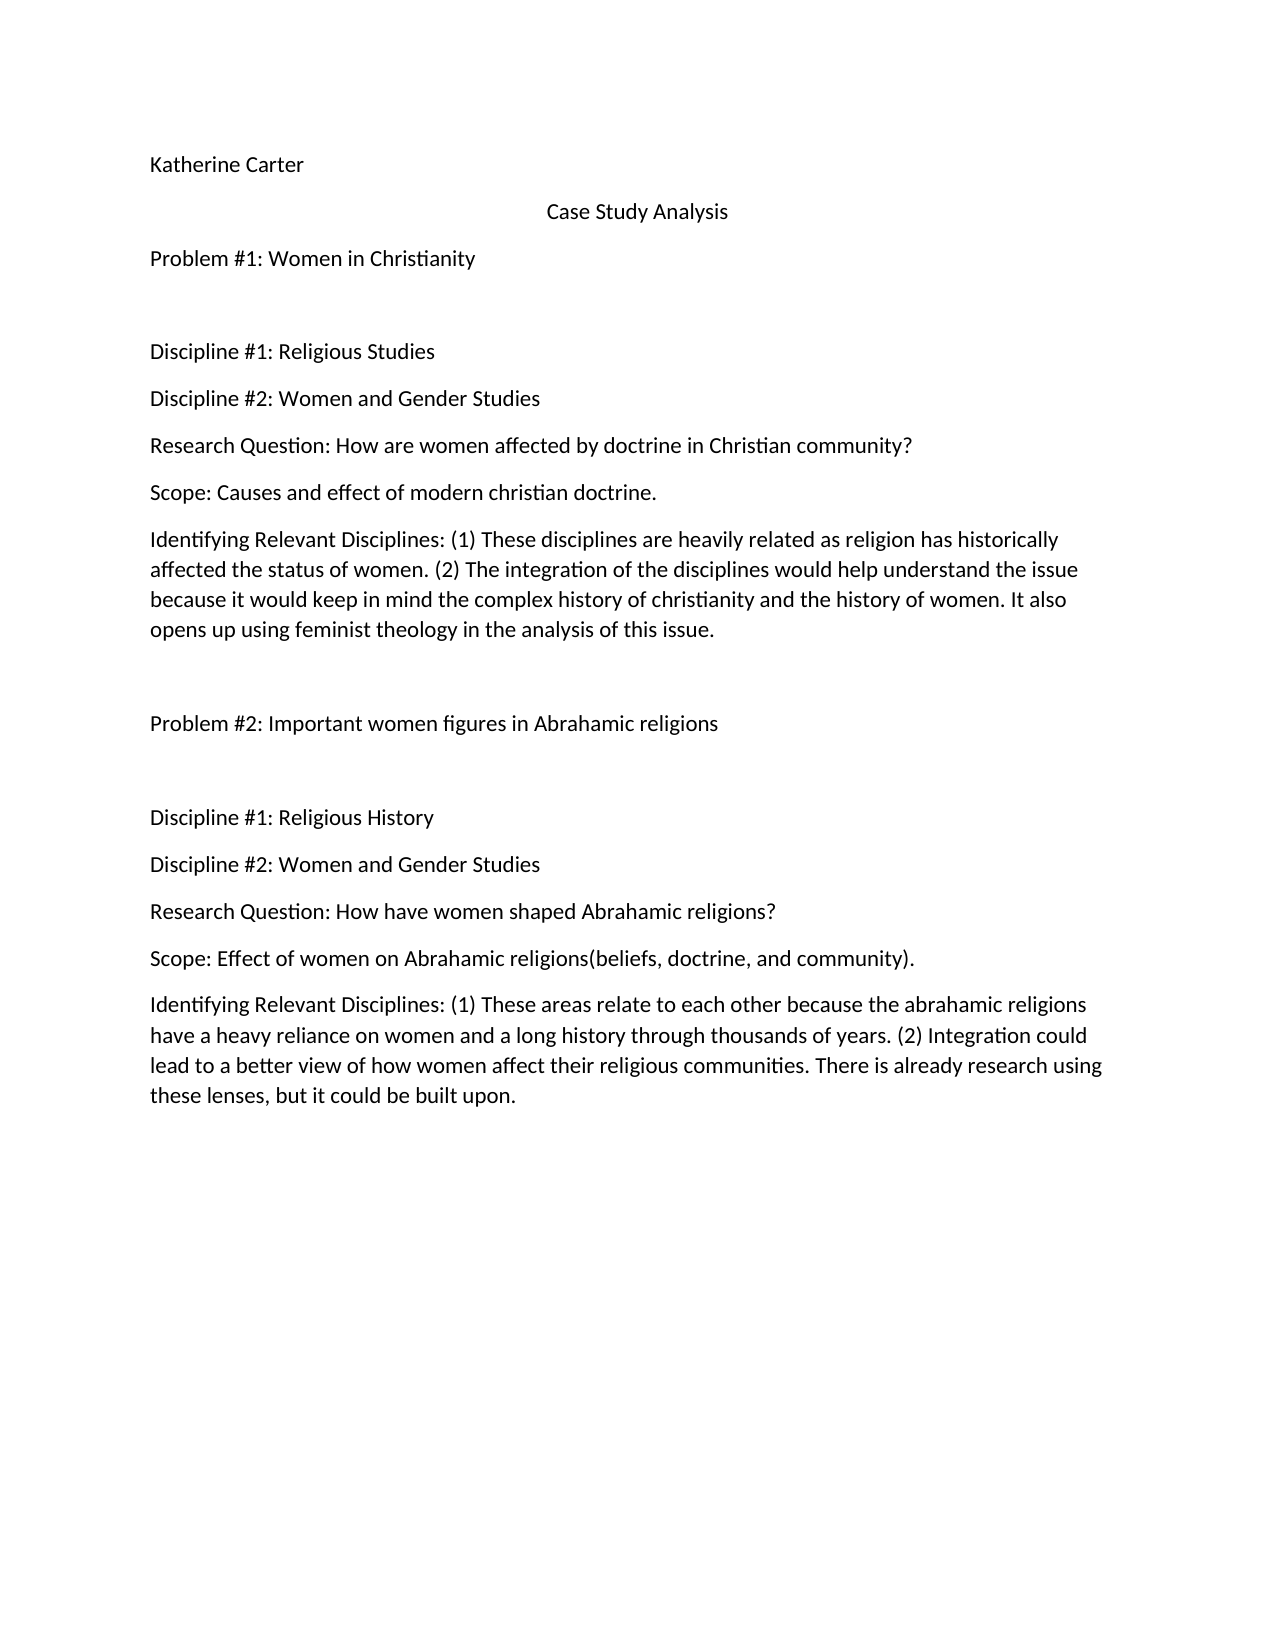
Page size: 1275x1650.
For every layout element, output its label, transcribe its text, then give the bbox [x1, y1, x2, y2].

text Discipline #1: Religious History [150, 803, 1125, 831]
text Problem #2: Important women figures in Abrahamic religions [150, 709, 1125, 737]
text Scope: Causes and effect of modern christian doctrine. [150, 478, 1125, 506]
text Discipline #2: Women and Gender Studies [150, 850, 1125, 878]
text Katherine Carter [150, 150, 1125, 178]
text Identifying Relevant Disciplines: (1) These disciplines are heavily related as religion has historically affected the status of women. (2) The integration of the disciplines would help understand the issue because it would keep in mind the complex history of christianity and the history of women. It also opens up using feminist theology in the analysis of this issue. [150, 525, 1125, 644]
text Research Question: How are women affected by doctrine in Christian community? [150, 431, 1125, 459]
text Discipline #2: Women and Gender Studies [150, 384, 1125, 412]
text Problem #1: Women in Christianity [150, 244, 1125, 272]
text Identifying Relevant Disciplines: (1) These areas relate to each other because the abrahamic religions have a heavy reliance on women and a long history through thousands of years. (2) Integration could lead to a better view of how women affect their religious communities. There is already research using these lenses, but it could be built upon. [150, 991, 1125, 1109]
text Case Study Analysis [150, 197, 1125, 225]
text Scope: Effect of women on Abrahamic religions(beliefs, doctrine, and community). [150, 944, 1125, 972]
text Discipline #1: Religious Studies [150, 337, 1125, 366]
text Research Question: How have women shaped Abrahamic religions? [150, 897, 1125, 925]
